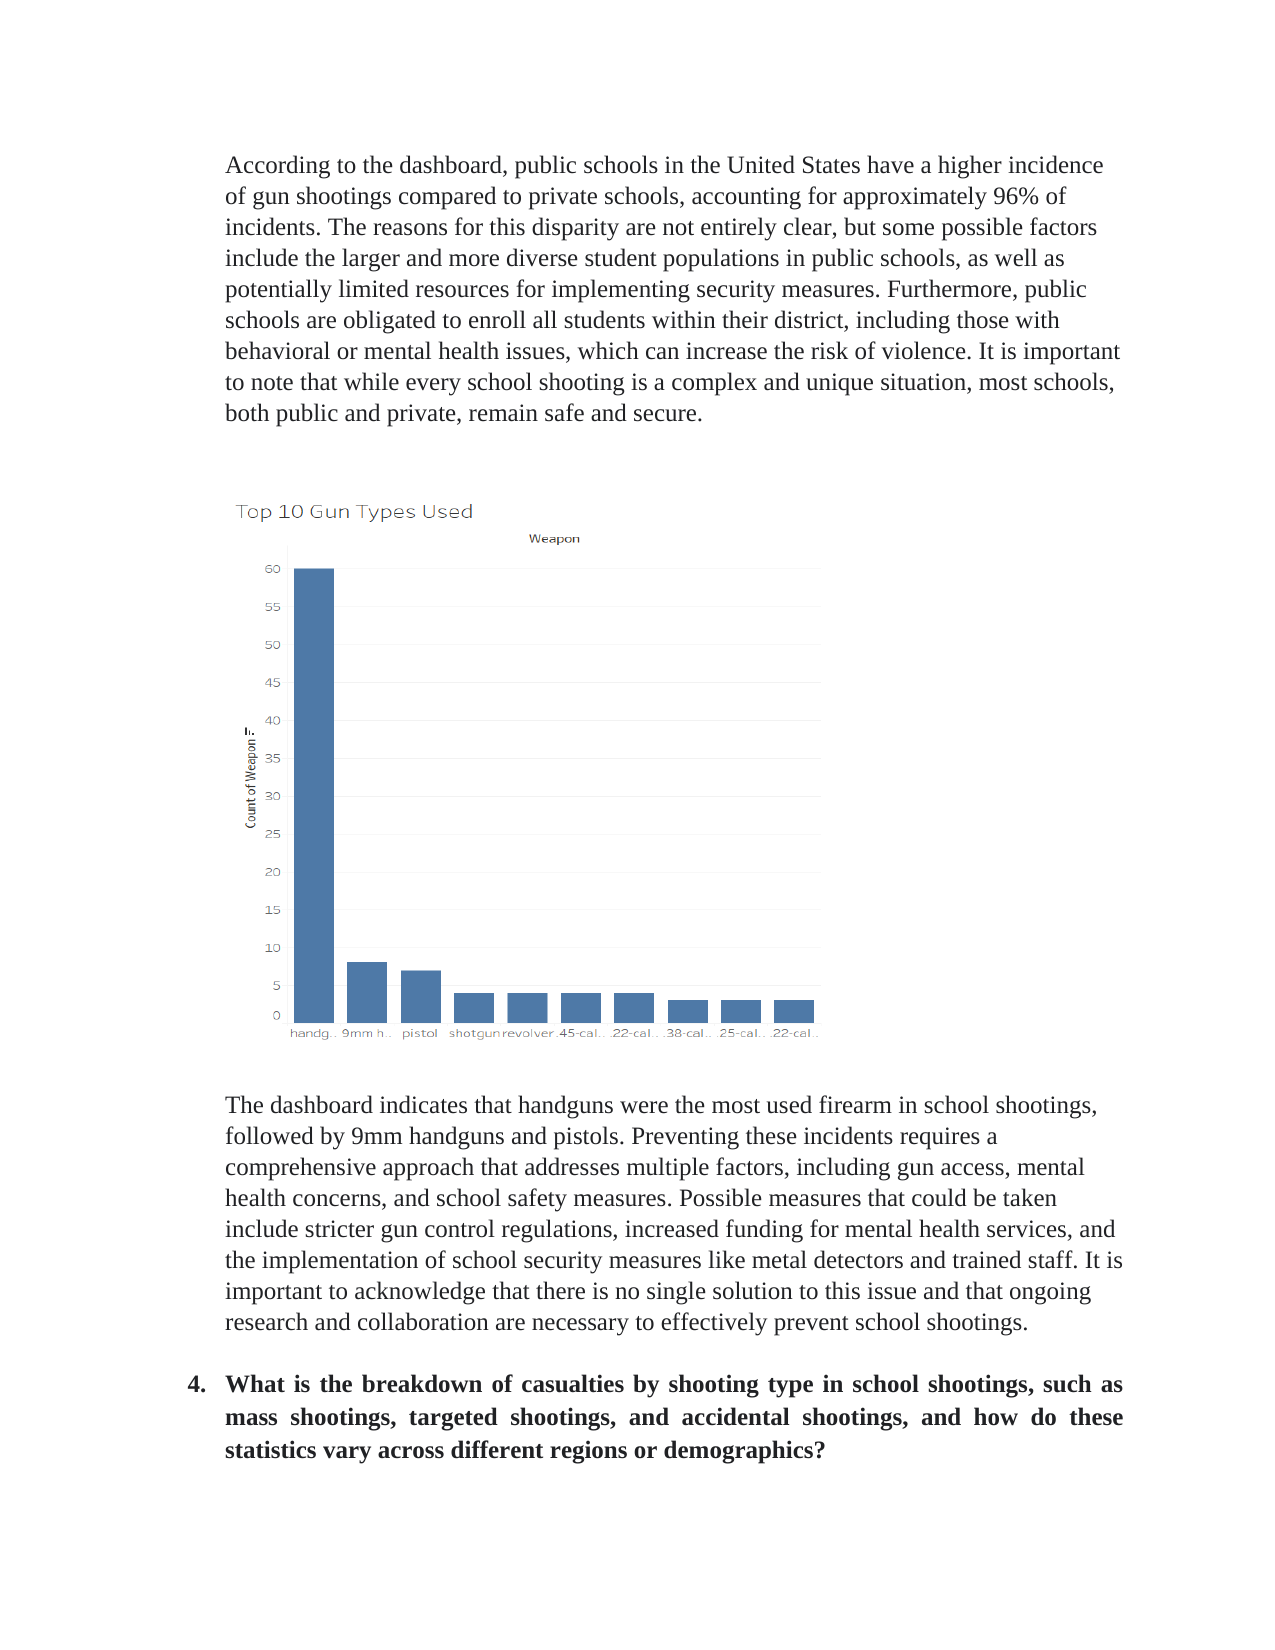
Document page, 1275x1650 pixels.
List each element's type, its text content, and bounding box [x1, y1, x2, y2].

list The dashboard indicates that handguns were the most used firearm in school shootings, followed by 9mm handguns and pistols. Preventing these incidents requires a comprehensive approach that addresses multiple factors, including gun access, mental health concerns, and school safety measures. Possible measures that could be taken include stricter gun control regulations, increased funding for mental health services, and the implementation of school security measures like metal detectors and trained staff. It is important to acknowledge that there is no single solution to this issue and that ongoing research and collaboration are necessary to effectively prevent school shootings. [225, 1090, 1125, 1336]
list According to the dashboard, public schools in the United States have a higher incidence of gun shootings compared to private schools, accounting for approximately 96% of incidents. The reasons for this disparity are not entirely clear, but some possible factors include the larger and more diverse student populations in public schools, as well as potentially limited resources for implementing security measures. Furthermore, public schools are obligated to enroll all students within their district, including those with behavioral or mental health issues, which can increase the risk of violence. It is important to note that while every school shooting is a complex and unique situation, most schools, both public and private, remain safe and secure. [225, 150, 1125, 427]
list What is the breakdown of casualties by shooting type in school shootings, such as mass shootings, targeted shootings, and accidental shootings, and how do these statistics vary across different regions or demographics? [187, 1369, 1125, 1464]
picture [225, 491, 1200, 1057]
